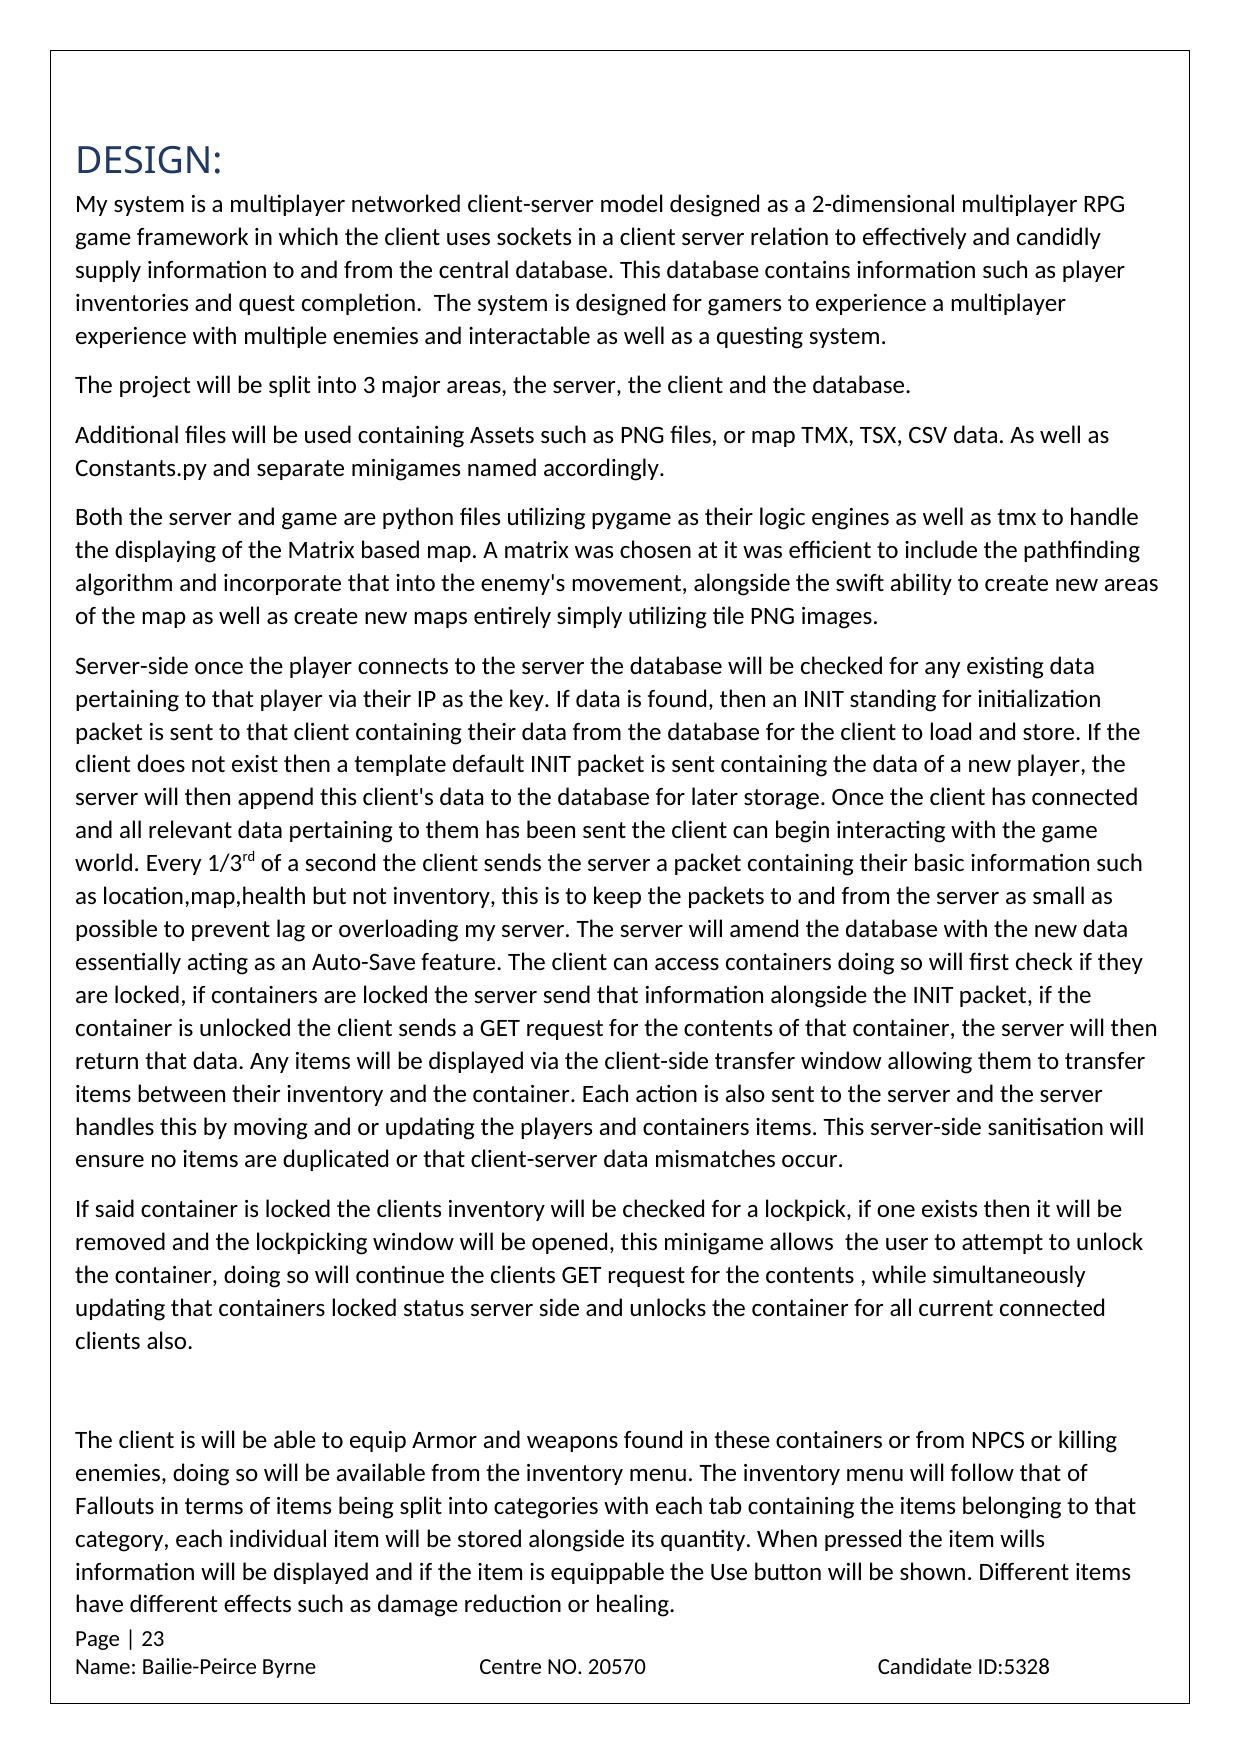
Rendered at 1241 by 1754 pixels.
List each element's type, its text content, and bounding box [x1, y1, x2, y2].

text Additional files will be used containing Assets such as PNG files, or map TMX, TSX, CSV data. As well as Constants.py and separate minigames named accordingly. [75, 419, 1165, 482]
text Both the server and game are python files utilizing pygame as their logic engines as well as tmx to handle the displaying of the Matrix based map. A matrix was chosen at it was efficient to include the pathfinding algorithm and incorporate that into the enemy's movement, alongside the swift ability to create new areas of the map as well as create new maps entirely simply utilizing tile PNG images. [75, 502, 1165, 631]
text My system is a multiplayer networked client-server model designed as a 2-dimensional multiplayer RPG game framework in which the client uses sockets in a client server relation to effectively and candidly supply information to and from the central database. This database contains information such as player inventories and quest completion. The system is designed for gamers to experience a multiplayer experience with multiple enemies and interactable as well as a questing system. [75, 188, 1165, 350]
text The client is will be able to equip Armor and weapons found in these containers or from NPCS or killing enemies, doing so will be available from the inventory menu. The inventory menu will follow that of Fallouts in terms of items being split into categories with each tab containing the items belonging to that category, each individual item will be stored alongside its quantity. When pressed the item wills information will be displayed and if the item is equippable the Use button will be shown. Different items have different effects such as damage reduction or healing. [75, 1424, 1165, 1619]
text If said container is locked the clients inventory will be checked for a lockpick, if one exists then it will be removed and the lockpicking window will be opened, this minigame allows the user to attempt to unlock the container, doing so will continue the clients GET request for the contents , while simultaneously updating that containers locked status server side and unlocks the container for all current connected clients also. [75, 1193, 1165, 1355]
text The project will be split into 3 major areas, the server, the client and the database. [75, 369, 1165, 400]
text Server-side once the player connects to the server the database will be checked for any existing data pertaining to that player via their IP as the key. If data is found, then an INIT standing for initialization packet is sent to that client containing their data from the database for the client to load and store. If the client does not exist then a template default INIT packet is sent containing the data of a new player, the server will then append this client's data to the database for later storage. Once the client has connected and all relevant data pertaining to them has been sent the client can begin interacting with the game world. Every 1/3rd of a second the client sends the server a packet containing their basic information such as location,map,health but not inventory, this is to keep the packets to and from the server as small as possible to prevent lag or overloading my server. The server will amend the database with the new data essentially acting as an Auto-Save feature. The client can access containers doing so will first check if they are locked, if containers are locked the server send that information alongside the INIT packet, if the container is unlocked the client sends a GET request for the contents of that container, the server will then return that data. Any items will be displayed via the client-side transfer window allowing them to transfer items between their inventory and the container. Each action is also sent to the server and the server handles this by moving and or updating the players and containers items. This server-side sanitisation will ensure no items are duplicated or that client-server data mismatches occur. [75, 650, 1165, 1174]
subtitle DESIGN: [75, 133, 1165, 184]
